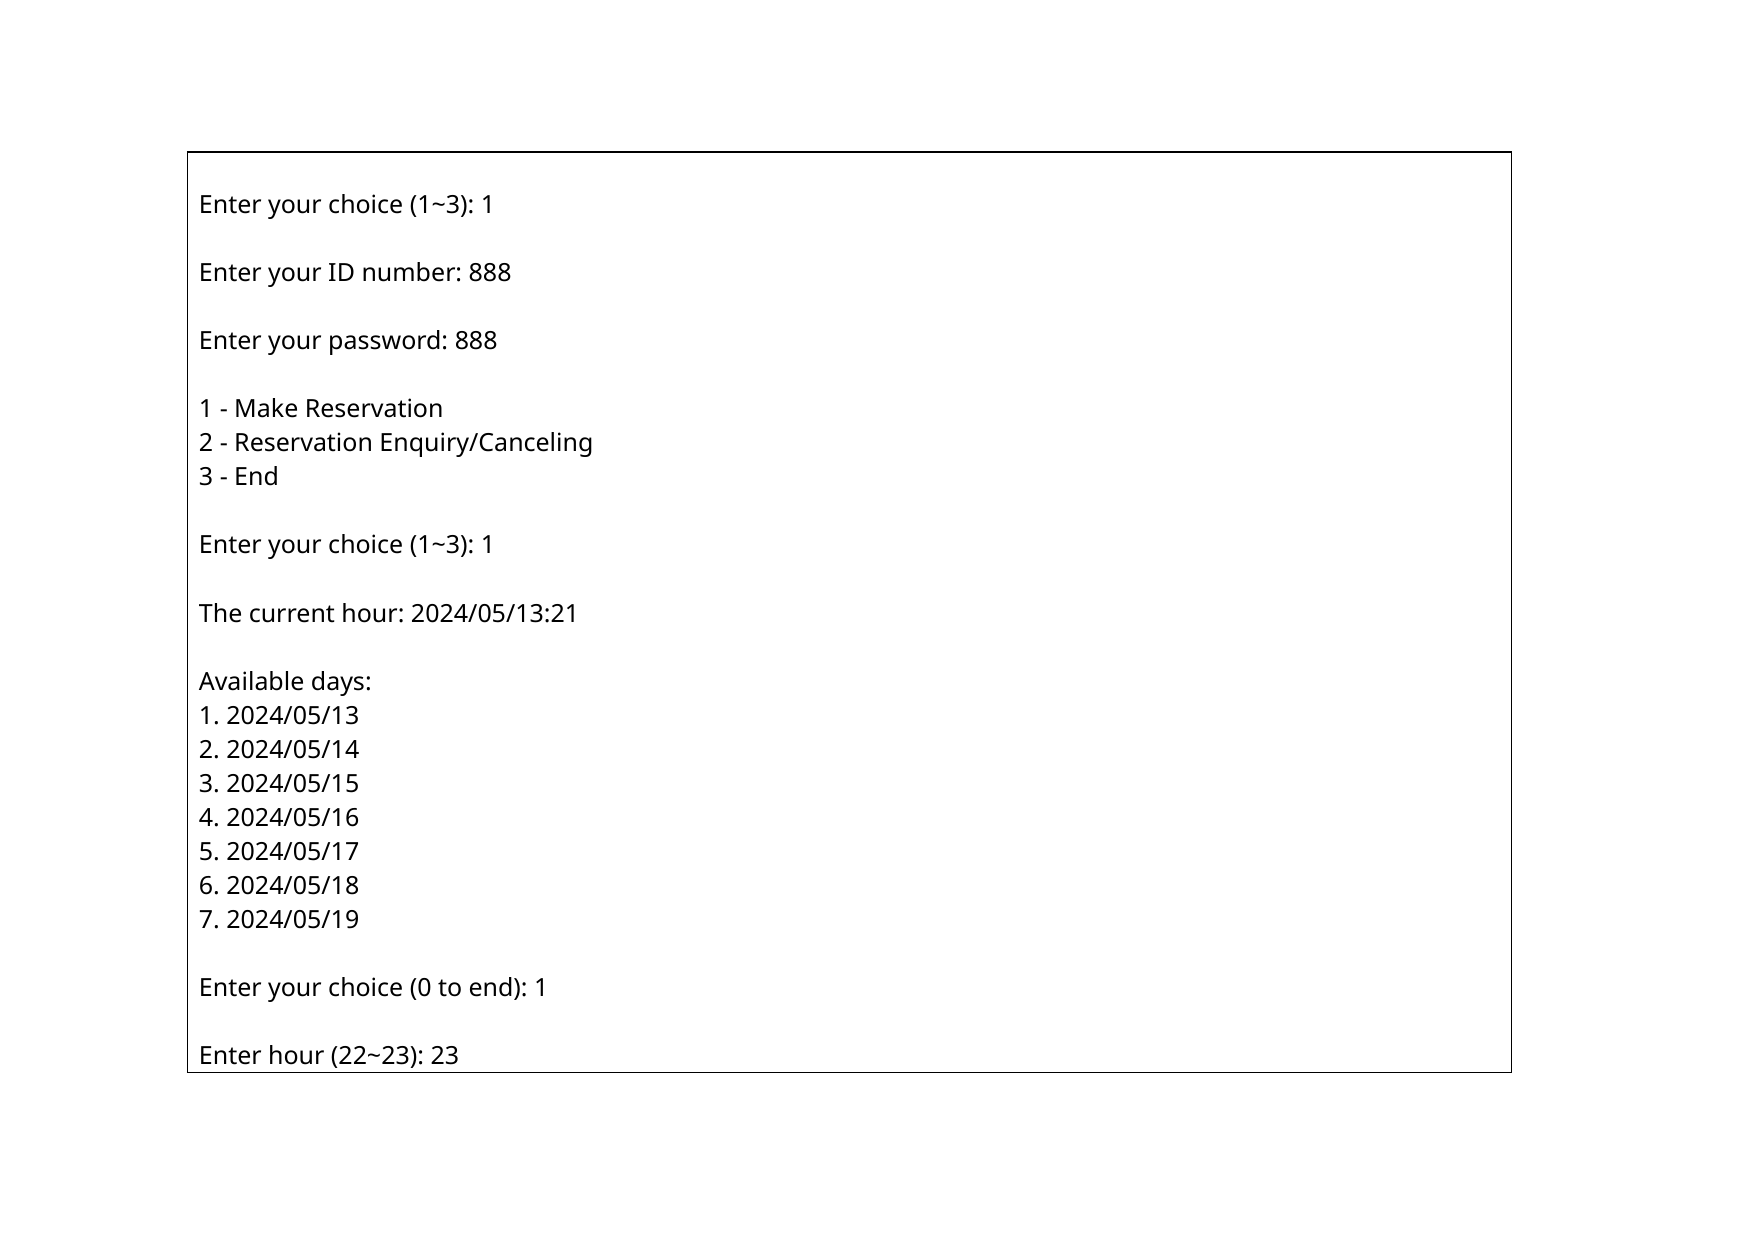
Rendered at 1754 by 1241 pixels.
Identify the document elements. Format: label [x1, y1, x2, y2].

table_header [188, 153, 1511, 1072]
